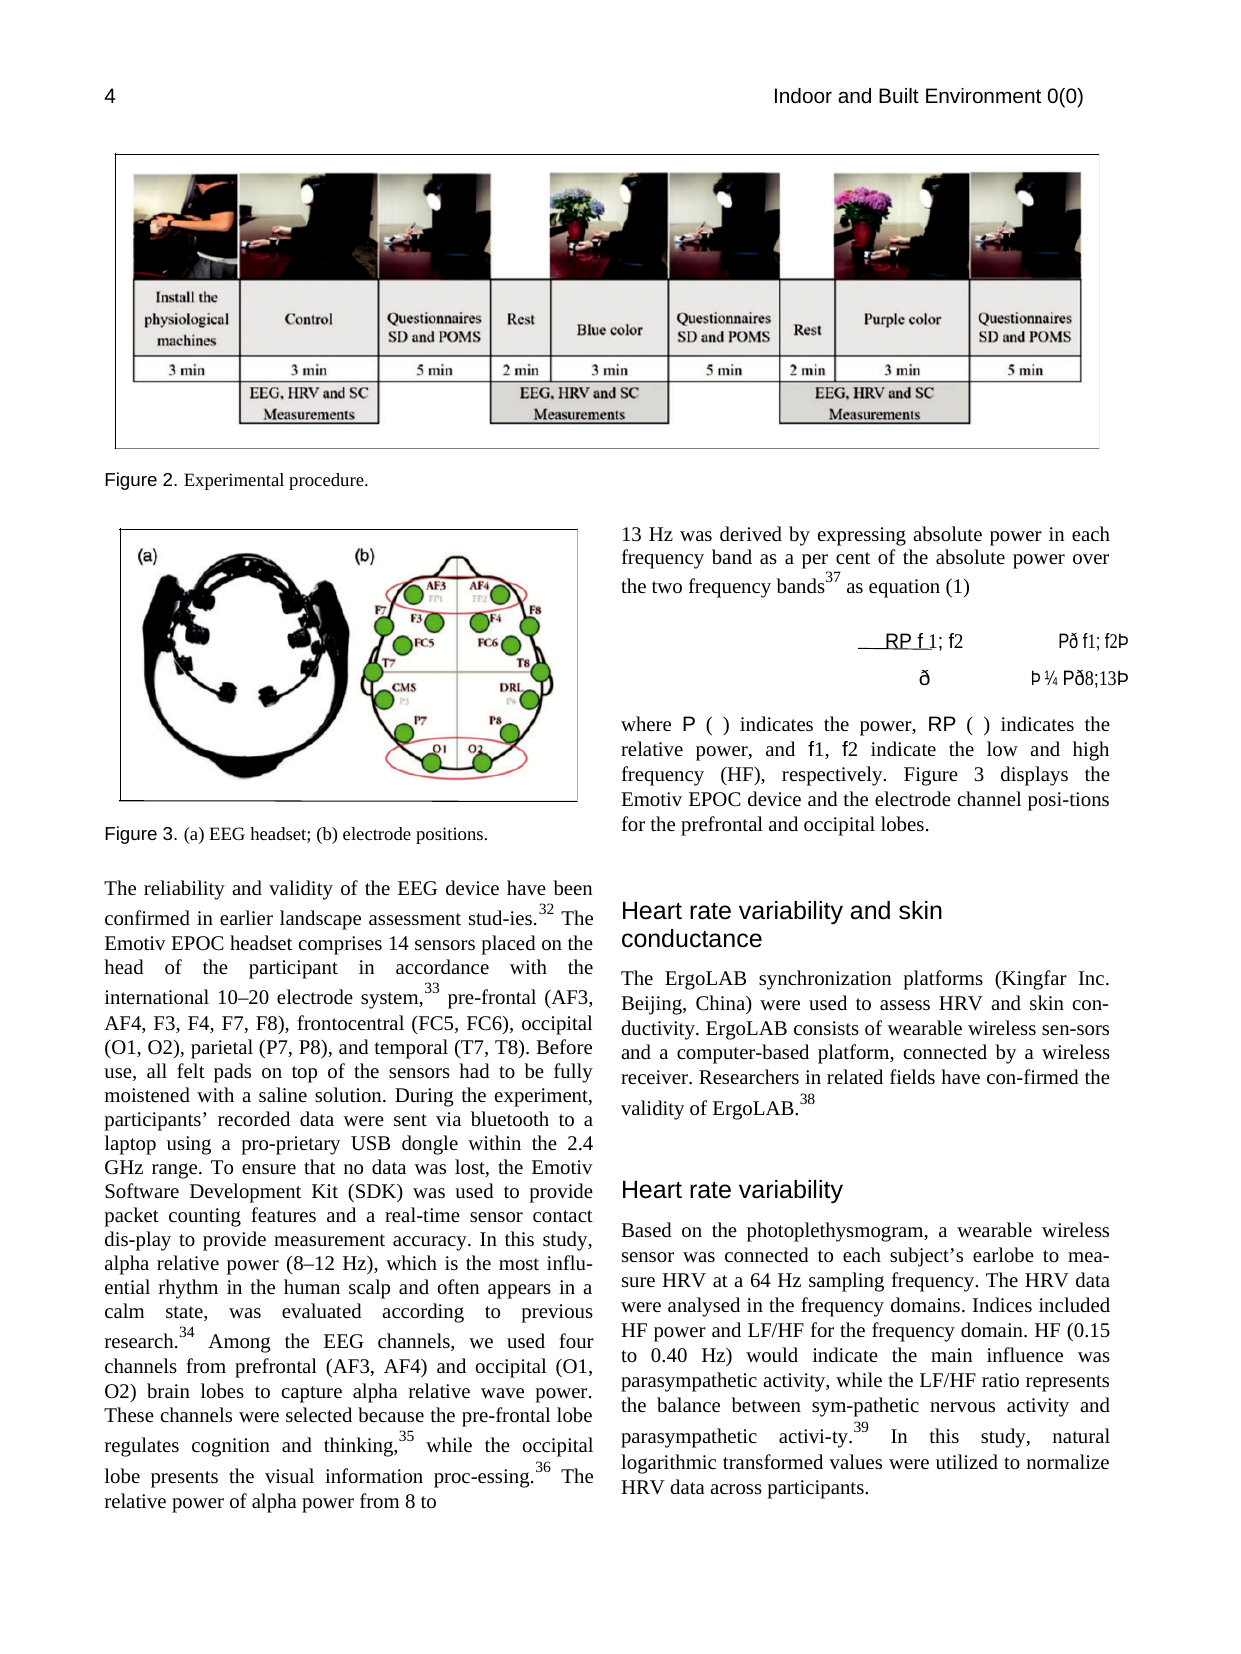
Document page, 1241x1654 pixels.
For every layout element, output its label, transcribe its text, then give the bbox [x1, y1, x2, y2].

table_header Pð f1; f2Þ [1057, 624, 1240, 653]
picture [114, 153, 1100, 449]
text The ErgoLAB synchronization platforms (Kingfar Inc. Beijing, China) were used to assess HRV and skin con-ductivity. ErgoLAB consists of wearable wireless sen-sors and a computer-based platform, connected by a wireless receiver. Researchers in related fields have con-firmed the validity of ErgoLAB.38 [621, 966, 1110, 1121]
table_header RP f 1; f2 [742, 624, 963, 653]
text Heart rate variability [621, 1175, 1110, 1204]
text 4 Indoor and Built Environment 0(0) [104, 83, 1110, 107]
picture [119, 528, 578, 800]
text 13 Hz was derived by expressing absolute power in each frequency band as a per cent of the absolute power over the two frequency bands37 as equation (1) [621, 523, 1110, 599]
text Heart rate variability and skin conductance [621, 897, 967, 952]
text where P ( ) indicates the power, RP ( ) indicates the relative power, and f1, f2 indicate the low and high frequency (HF), respectively. Figure 3 displays the Emotiv EPOC device and the electrode channel posi-tions for the prefrontal and occipital lobes. [621, 712, 1110, 836]
text Based on the photoplethysmogram, a wearable wireless sensor was connected to each subject’s earlobe to mea-sure HRV at a 64 Hz sampling frequency. The HRV data were analysed in the frequency domains. Indices included HF power and LF/HF for the frequency domain. HF (0.15 to 0.40 Hz) would indicate the main influence was parasympathetic activity, while the LF/HF ratio represents the balance between sym-pathetic nervous activity and parasympathetic activi-ty.39 In this study, natural logarithmic transformed values were utilized to normalize HRV data across participants. [621, 1218, 1110, 1499]
text Figure 2. Experimental procedure. [104, 469, 1110, 491]
table_header Þ ¼ [963, 624, 1057, 690]
text Figure 3. (a) EEG headset; (b) electrode positions. [104, 822, 594, 844]
table_cell ð [742, 653, 963, 690]
table_cell Pð8;13Þ [1057, 653, 1240, 690]
text The reliability and validity of the EEG device have been confirmed in earlier landscape assessment stud-ies.32 The Emotiv EPOC headset comprises 14 sensors placed on the head of the participant in accordance with the international 10–20 electrode system,33 pre-frontal (AF3, AF4, F3, F4, F7, F8), frontocentral (FC5, FC6), occipital (O1, O2), parietal (P7, P8), and temporal (T7, T8). Before use, all felt pads on top of the sensors had to be fully moistened with a saline solution. During the experiment, participants’ recorded data were sent via bluetooth to a laptop using a pro-prietary USB dongle within the 2.4 GHz range. To ensure that no data was lost, the Emotiv Software Development Kit (SDK) was used to provide packet counting features and a real-time sensor contact dis-play to provide measurement accuracy. In this study, alpha relative power (8–12 Hz), which is the most influ-ential rhythm in the human scalp and often appears in a calm state, was evaluated according to previous research.34 Among the EEG channels, we used four channels from prefrontal (AF3, AF4) and occipital (O1, O2) brain lobes to capture alpha relative wave power. These channels were selected because the pre-frontal lobe regulates cognition and thinking,35 while the occipital lobe presents the visual information proc-essing.36 The relative power of alpha power from 8 to [104, 876, 594, 1513]
